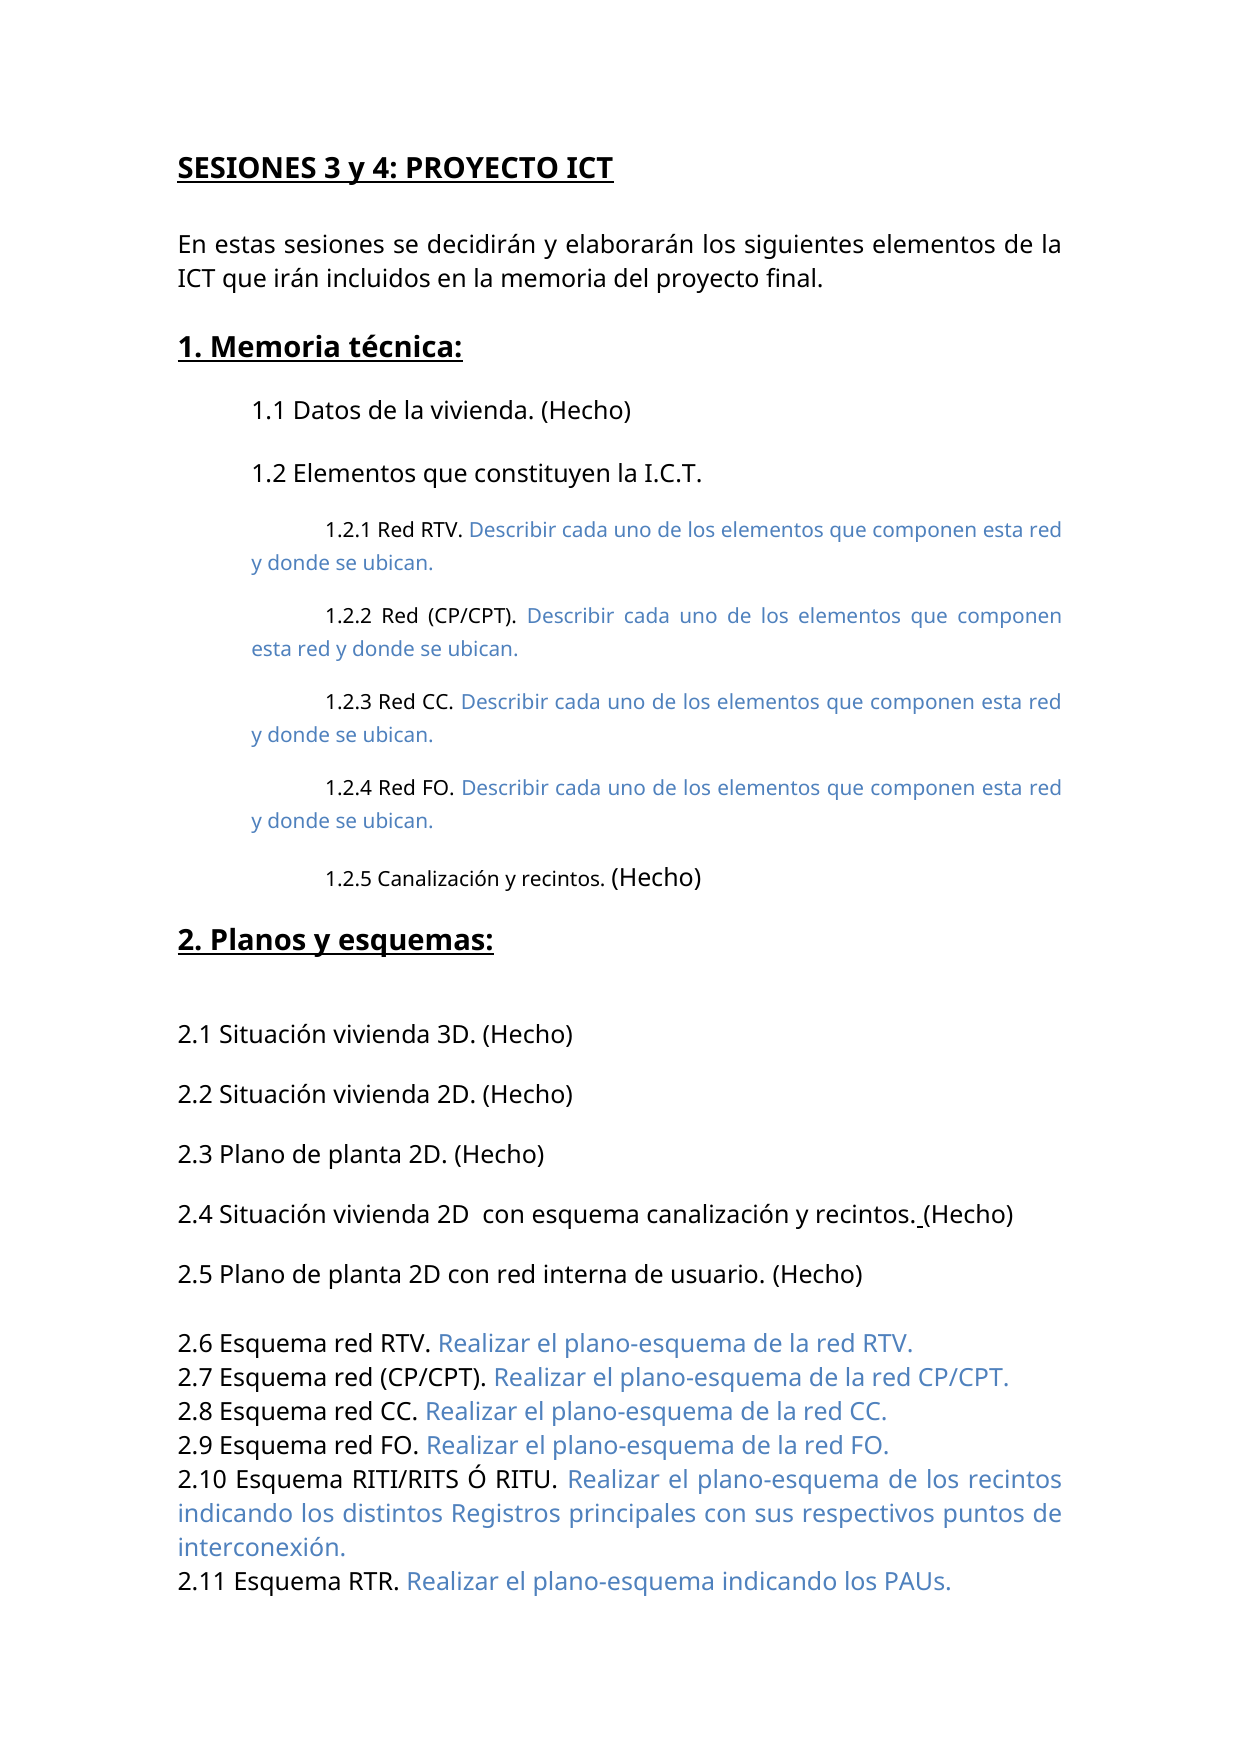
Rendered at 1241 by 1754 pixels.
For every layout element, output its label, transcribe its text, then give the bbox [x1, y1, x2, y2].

text SESIONES 3 y 4: PROYECTO ICT [177, 148, 1063, 187]
text 2.4 Situación vivienda 2D con esquema canalización y recintos. (Hecho) [177, 1197, 1063, 1231]
text 2.9 Esquema red FO. Realizar el plano-esquema de la red FO. [177, 1427, 1063, 1462]
text 1. Memoria técnica: [177, 326, 1063, 366]
text 2.1 Situación vivienda 3D. (Hecho) [177, 1017, 1063, 1051]
text 2.3 Plano de planta 2D. (Hecho) [177, 1137, 1063, 1171]
text 2.8 Esquema red CC. Realizar el plano-esquema de la red CC. [177, 1393, 1063, 1427]
text 2. Planos y esquemas: [177, 919, 1063, 959]
text 2.11 Esquema RTR. Realizar el plano-esquema indicando los PAUs. [177, 1564, 1063, 1598]
text 1.2.1 Red RTV. Describir cada uno de los elementos que componen esta red y donde se ubican. [251, 515, 1063, 576]
text 1.2 Elementos que constituyen la I.C.T. [177, 455, 1063, 489]
text 1.2.3 Red CC. Describir cada uno de los elementos que componen esta red y donde se ubican. [251, 687, 1063, 748]
text 1.2.2 Red (CP/CPT). Describir cada uno de los elementos que componen esta red y donde se ubican. [251, 601, 1063, 662]
text 2.7 Esquema red (CP/CPT). Realizar el plano-esquema de la red CP/CPT. [177, 1359, 1063, 1393]
text 2.2 Situación vivienda 2D. (Hecho) [177, 1077, 1063, 1111]
text 1.2.5 Canalización y recintos. (Hecho) [251, 859, 1063, 893]
text 2.5 Plano de planta 2D con red interna de usuario. (Hecho) [177, 1257, 1063, 1291]
text 1.1 Datos de la vivienda. (Hecho) [177, 393, 1063, 427]
text 2.10 Esquema RITI/RITS Ó RITU. Realizar el plano-esquema de los recintos indicando los distintos Registros principales con sus respectivos puntos de interconexión. [177, 1462, 1063, 1564]
text 1.2.4 Red FO. Describir cada uno de los elementos que componen esta red y donde se ubican. [251, 773, 1063, 834]
text En estas sesiones se decidirán y elaborarán los siguientes elementos de la ICT que irán incluidos en la memoria del proyecto final. [177, 227, 1063, 295]
text 2.6 Esquema red RTV. Realizar el plano-esquema de la red RTV. [177, 1325, 1063, 1359]
